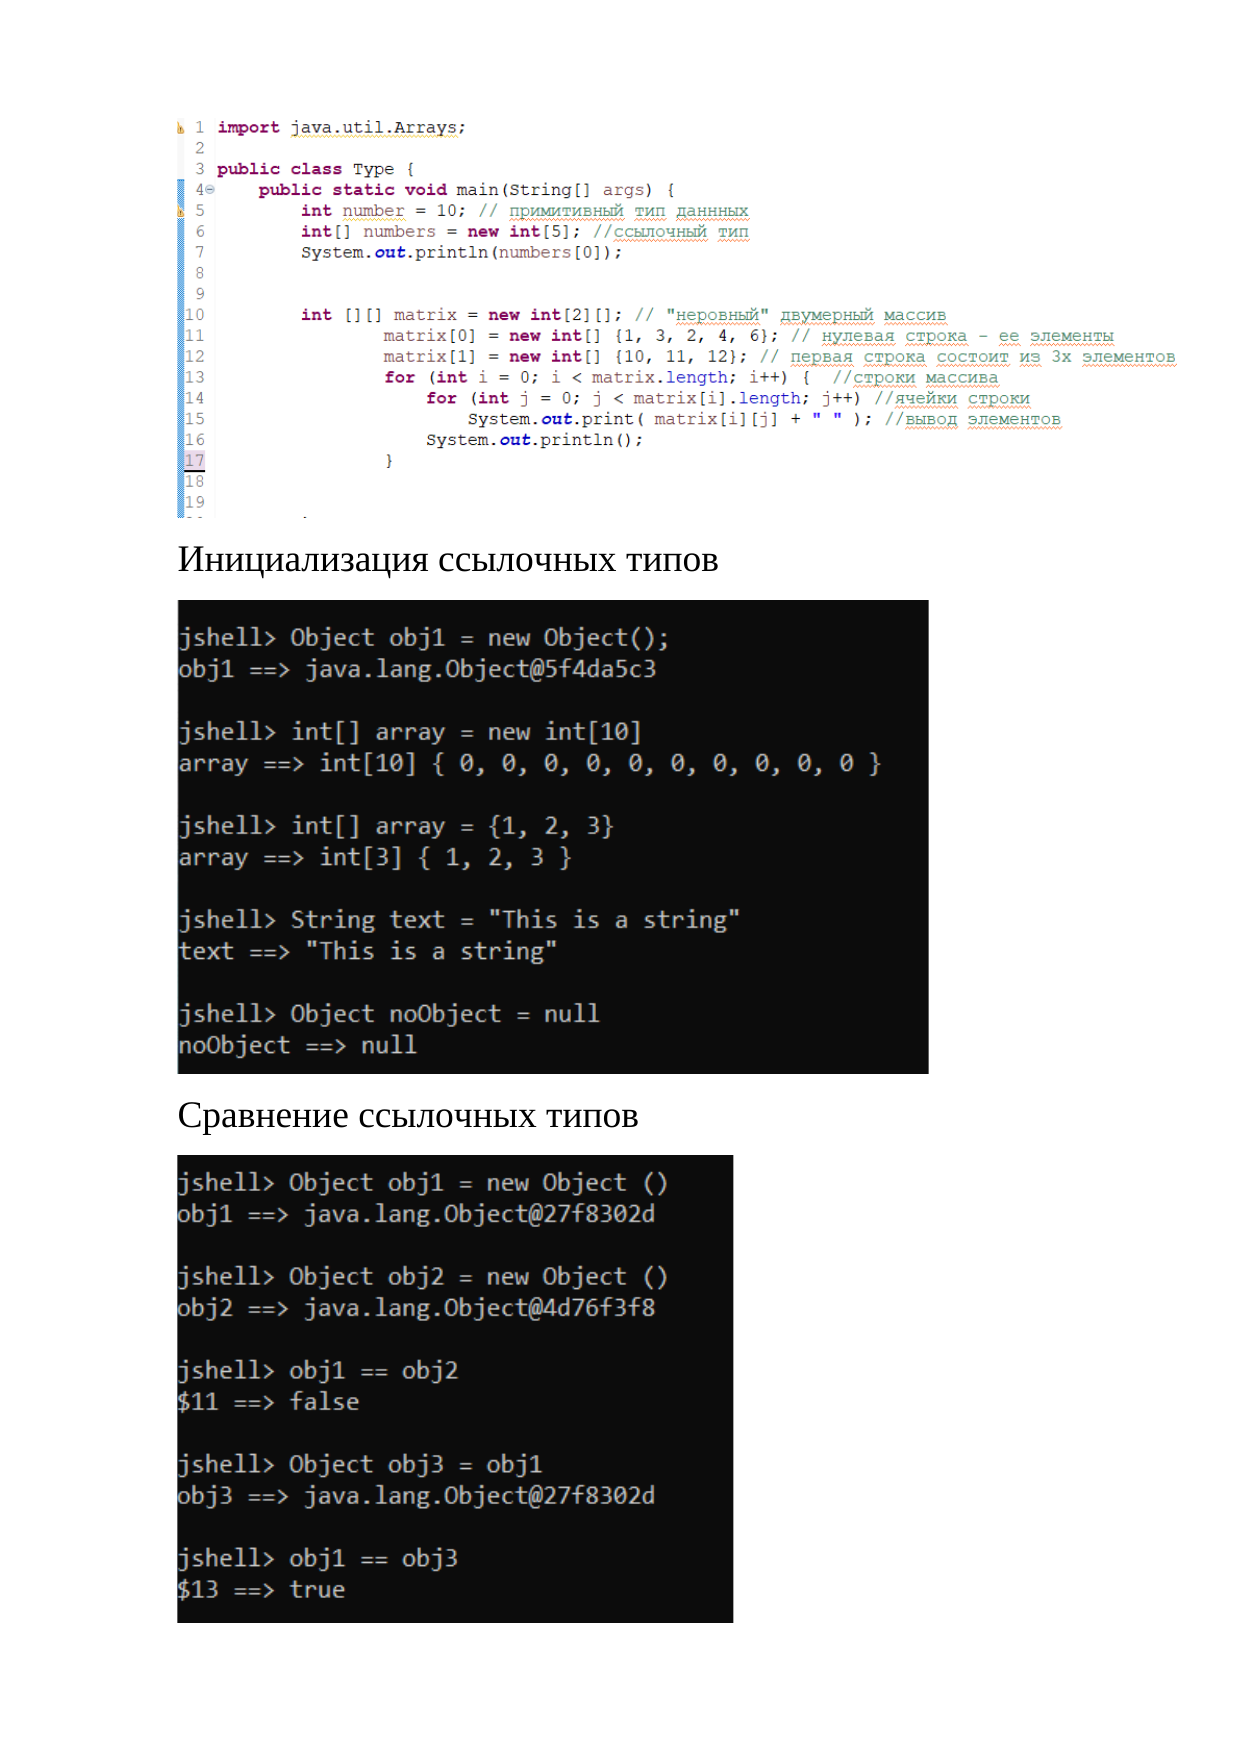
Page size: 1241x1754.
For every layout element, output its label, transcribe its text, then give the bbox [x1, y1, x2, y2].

text Сравнение ссылочных типов [177, 1092, 1152, 1135]
picture [177, 1155, 734, 1623]
picture [177, 600, 929, 1074]
picture [177, 118, 1227, 518]
text Инициализация ссылочных типов [177, 537, 1152, 580]
